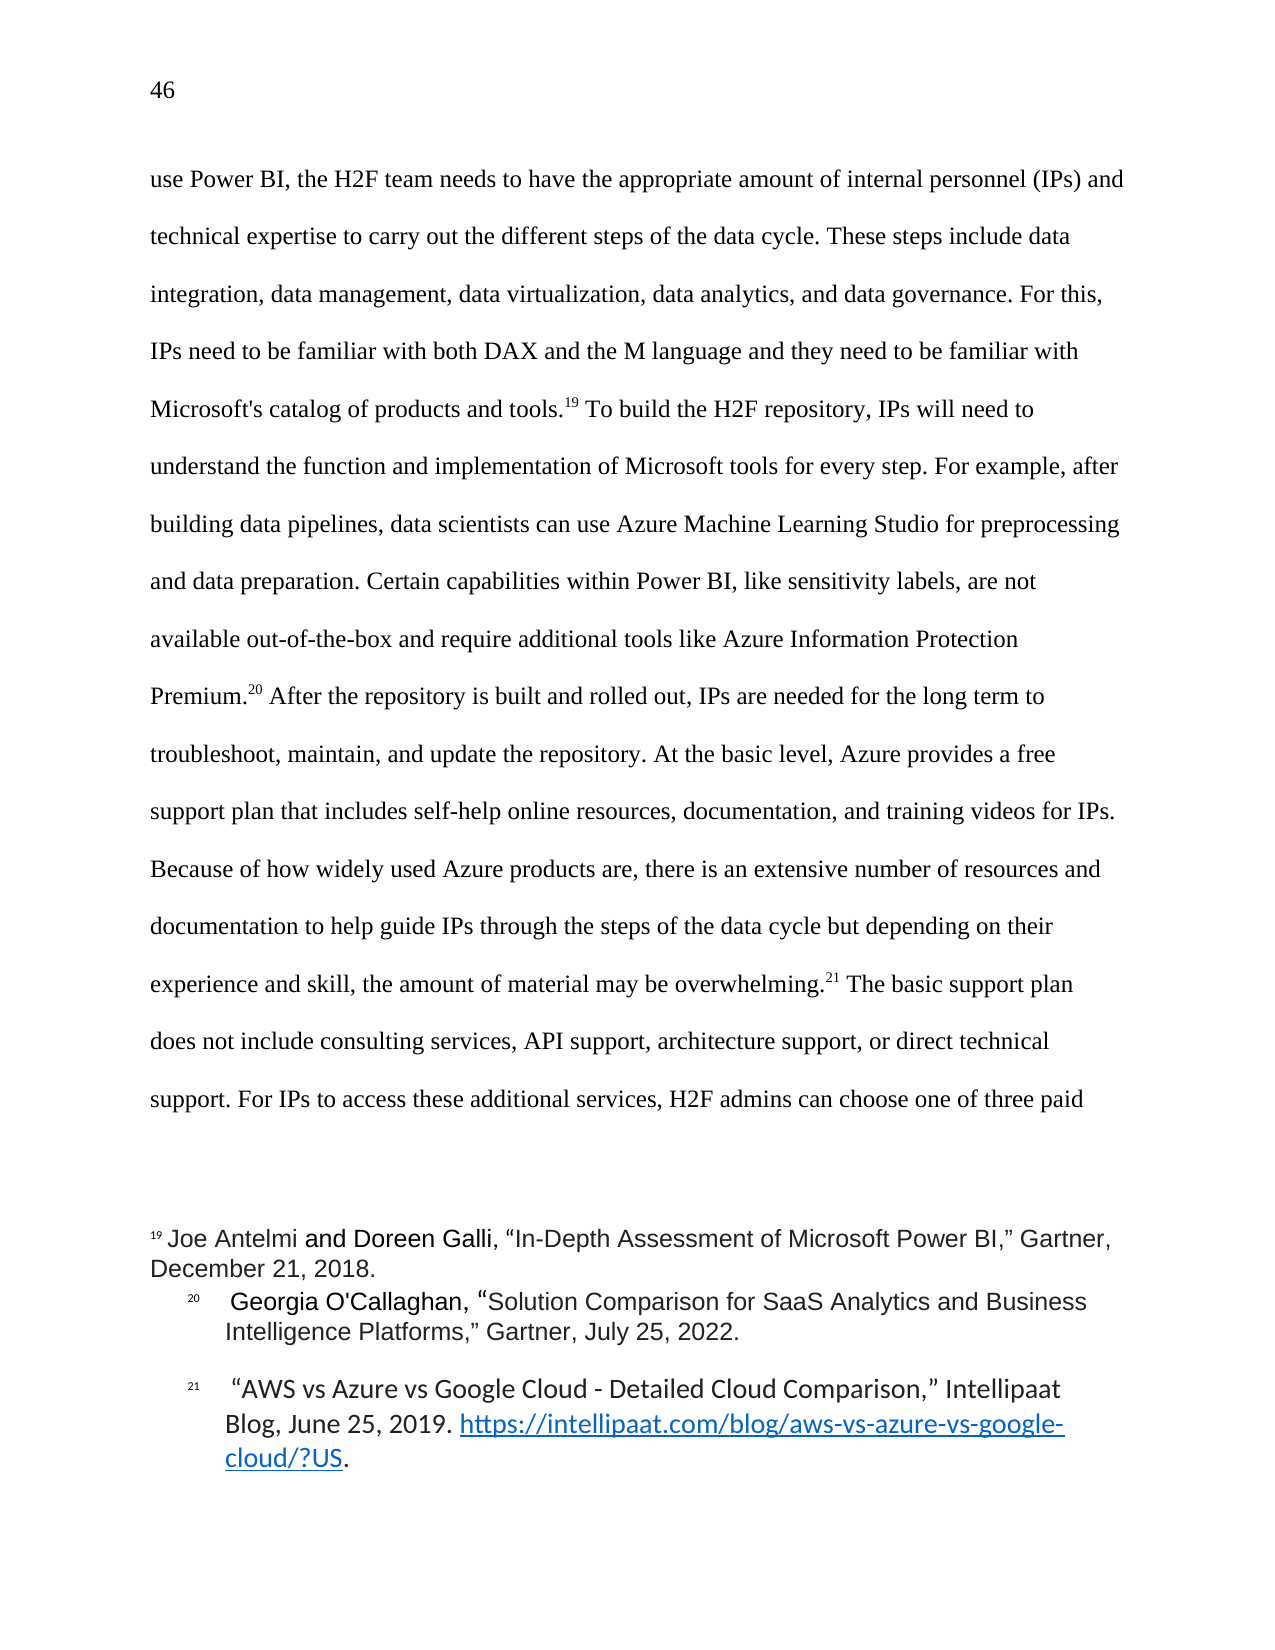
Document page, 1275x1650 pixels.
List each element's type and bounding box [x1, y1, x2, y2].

text [150, 164, 1125, 1112]
